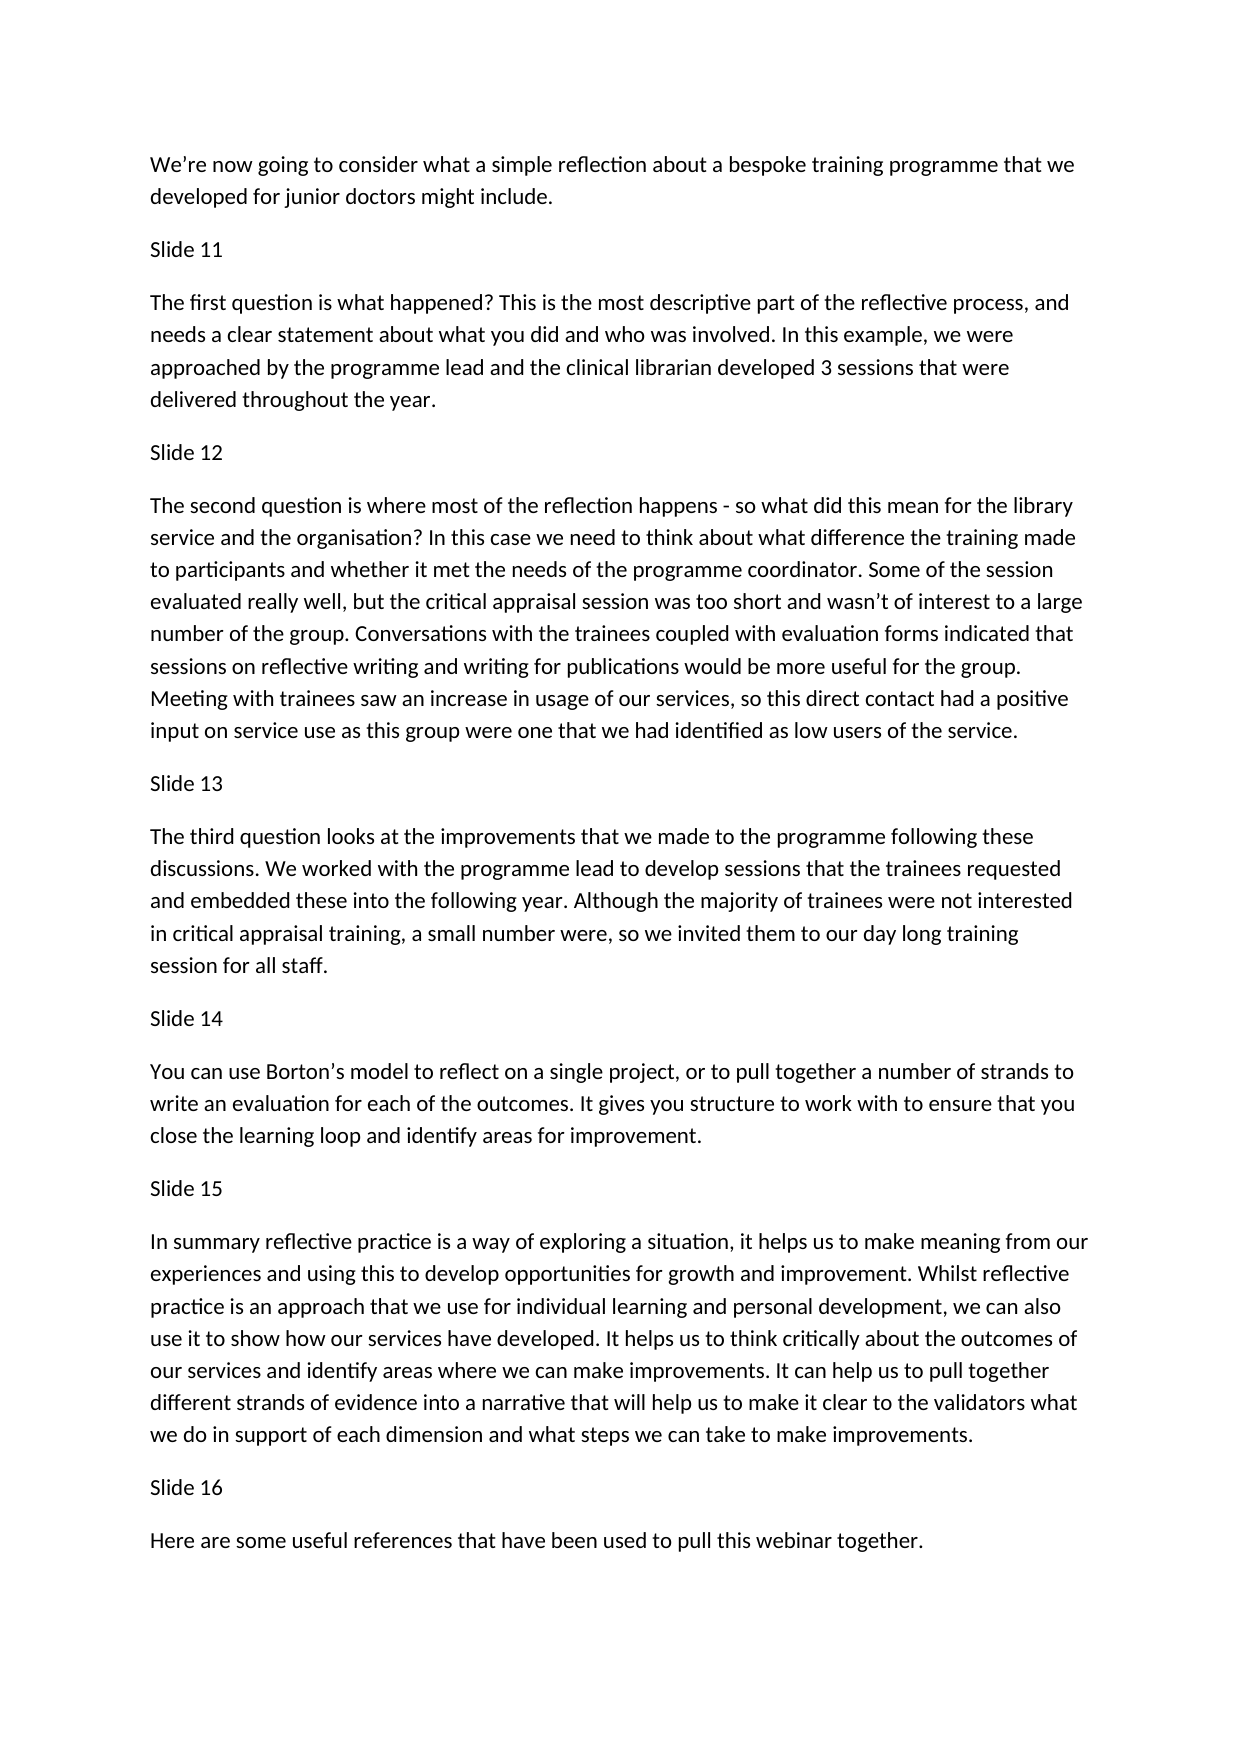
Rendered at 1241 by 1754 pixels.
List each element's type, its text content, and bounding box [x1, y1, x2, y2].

text The third question looks at the improvements that we made to the programme following these discussions. We worked with the programme lead to develop sessions that the trainees requested and embedded these into the following year. Although the majority of trainees were not interested in critical appraisal training, a small number were, so we invited them to our day long training session for all staff. [150, 822, 1090, 979]
text You can use Borton’s model to reflect on a single project, or to pull together a number of strands to write an evaluation for each of the outcomes. It gives you structure to work with to ensure that you close the learning loop and identify areas for improvement. [150, 1057, 1090, 1149]
text Slide 15 [150, 1174, 1090, 1202]
text We’re now going to consider what a simple reflection about a bespoke training programme that we developed for junior doctors might include. [150, 150, 1090, 210]
text Here are some useful references that have been used to pull this webinar together. [150, 1527, 1090, 1554]
text Slide 16 [150, 1473, 1090, 1502]
text The second question is where most of the reflection happens - so what did this mean for the library service and the organisation? In this case we need to think about what difference the training made to participants and whether it met the needs of the programme coordinator. Some of the session evaluated really well, but the critical appraisal session was too short and wasn’t of interest to a large number of the group. Conversations with the trainees coupled with evaluation forms indicated that sessions on reflective writing and writing for publications would be more useful for the group. Meeting with trainees saw an increase in usage of our services, so this direct contact had a positive input on service use as this group were one that we had identified as low users of the service. [150, 491, 1090, 744]
text Slide 12 [150, 438, 1090, 466]
text Slide 14 [150, 1004, 1090, 1032]
text Slide 13 [150, 769, 1090, 797]
text The first question is what happened? This is the most descriptive part of the reflective process, and needs a clear statement about what you did and who was involved. In this example, we were approached by the programme lead and the clinical librarian developed 3 sessions that were delivered throughout the year. [150, 288, 1090, 413]
text In summary reflective practice is a way of exploring a situation, it helps us to make meaning from our experiences and using this to develop opportunities for growth and improvement. Whilst reflective practice is an approach that we use for individual learning and personal development, we can also use it to show how our services have developed. It helps us to think critically about the outcomes of our services and identify areas where we can make improvements. It can help us to pull together different strands of evidence into a narrative that will help us to make it clear to the validators what we do in support of each dimension and what steps we can take to make improvements. [150, 1227, 1090, 1448]
text Slide 11 [150, 235, 1090, 263]
